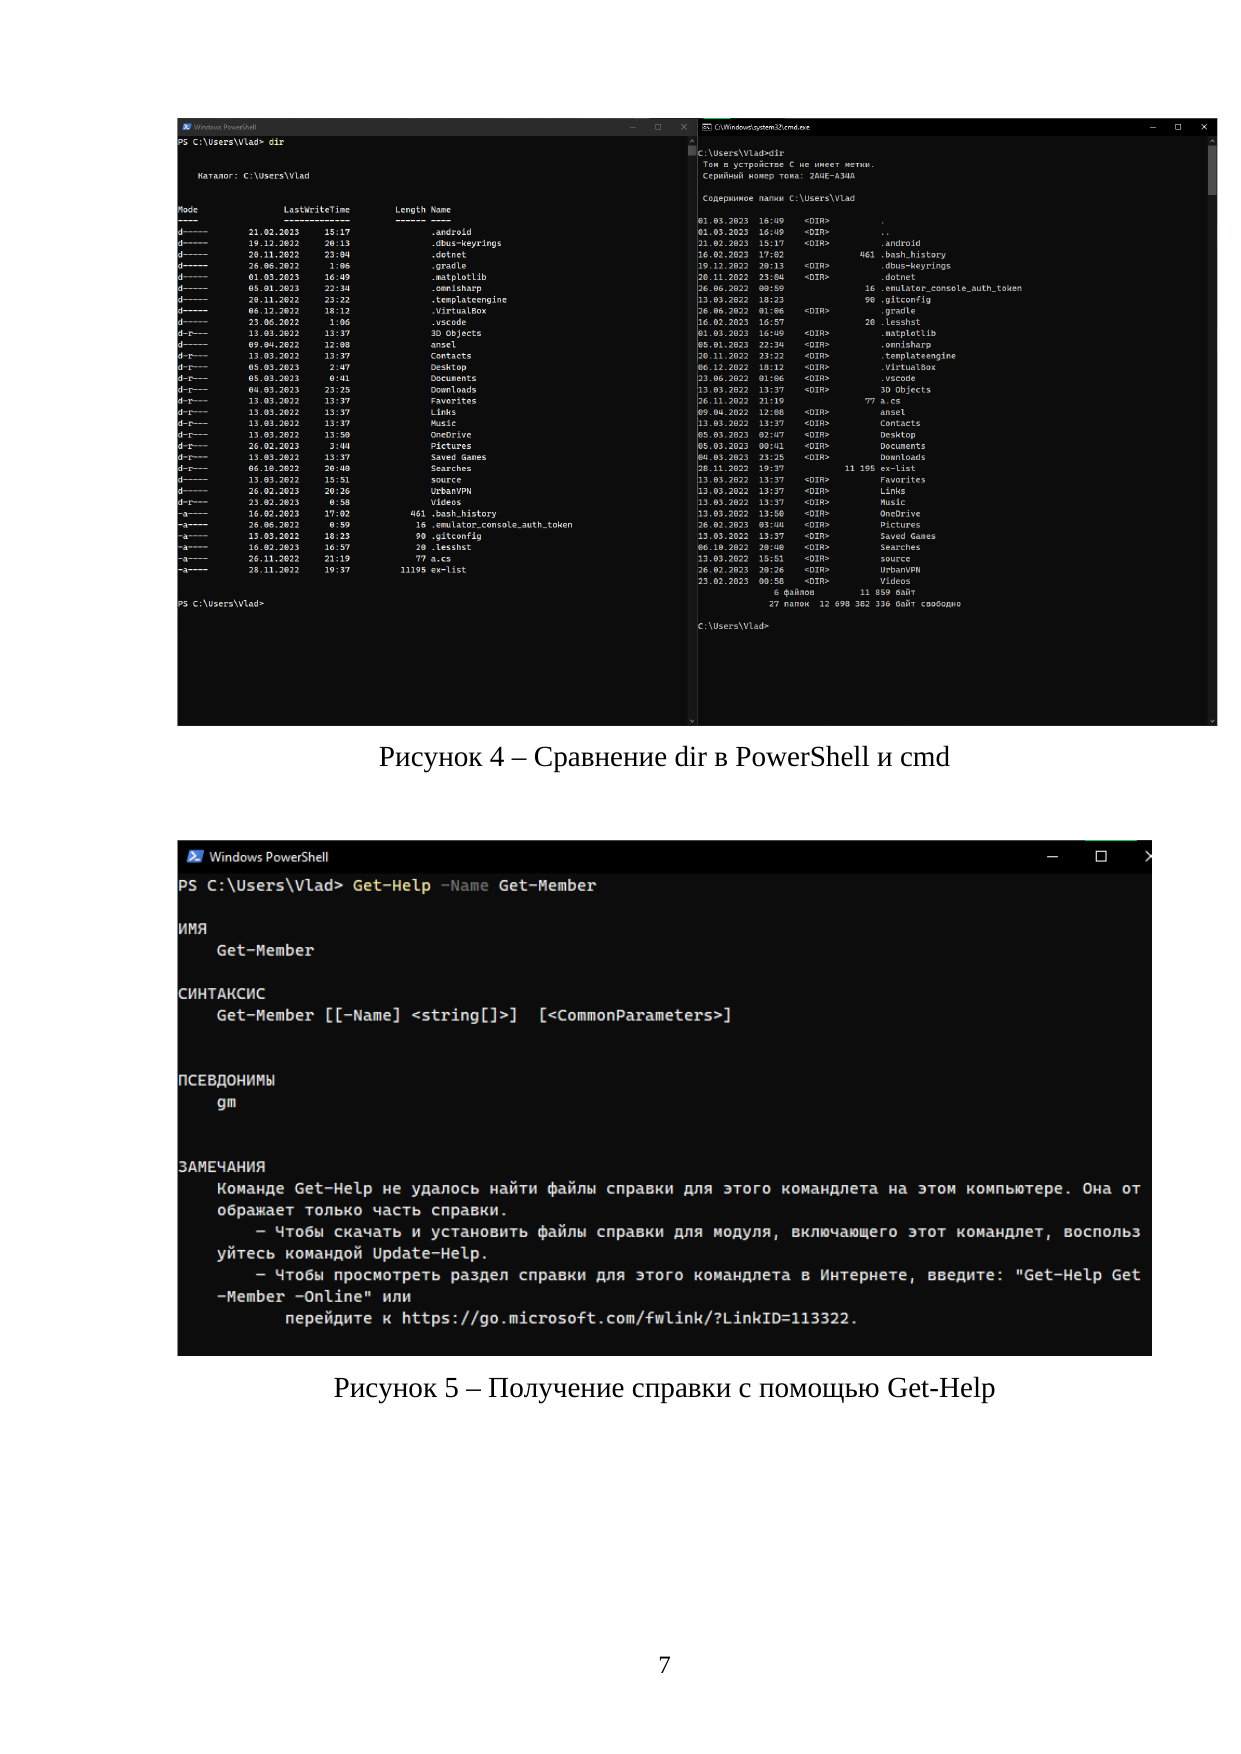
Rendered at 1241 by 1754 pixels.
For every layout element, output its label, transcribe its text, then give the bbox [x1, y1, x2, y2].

picture [177, 118, 1218, 726]
text Рисунок 5 – Получение справки с помощью Get-Help [177, 1370, 1152, 1403]
picture [177, 840, 1152, 1356]
text Рисунок 4 – Cравнение dir в PowerShell и cmd [177, 739, 1152, 773]
